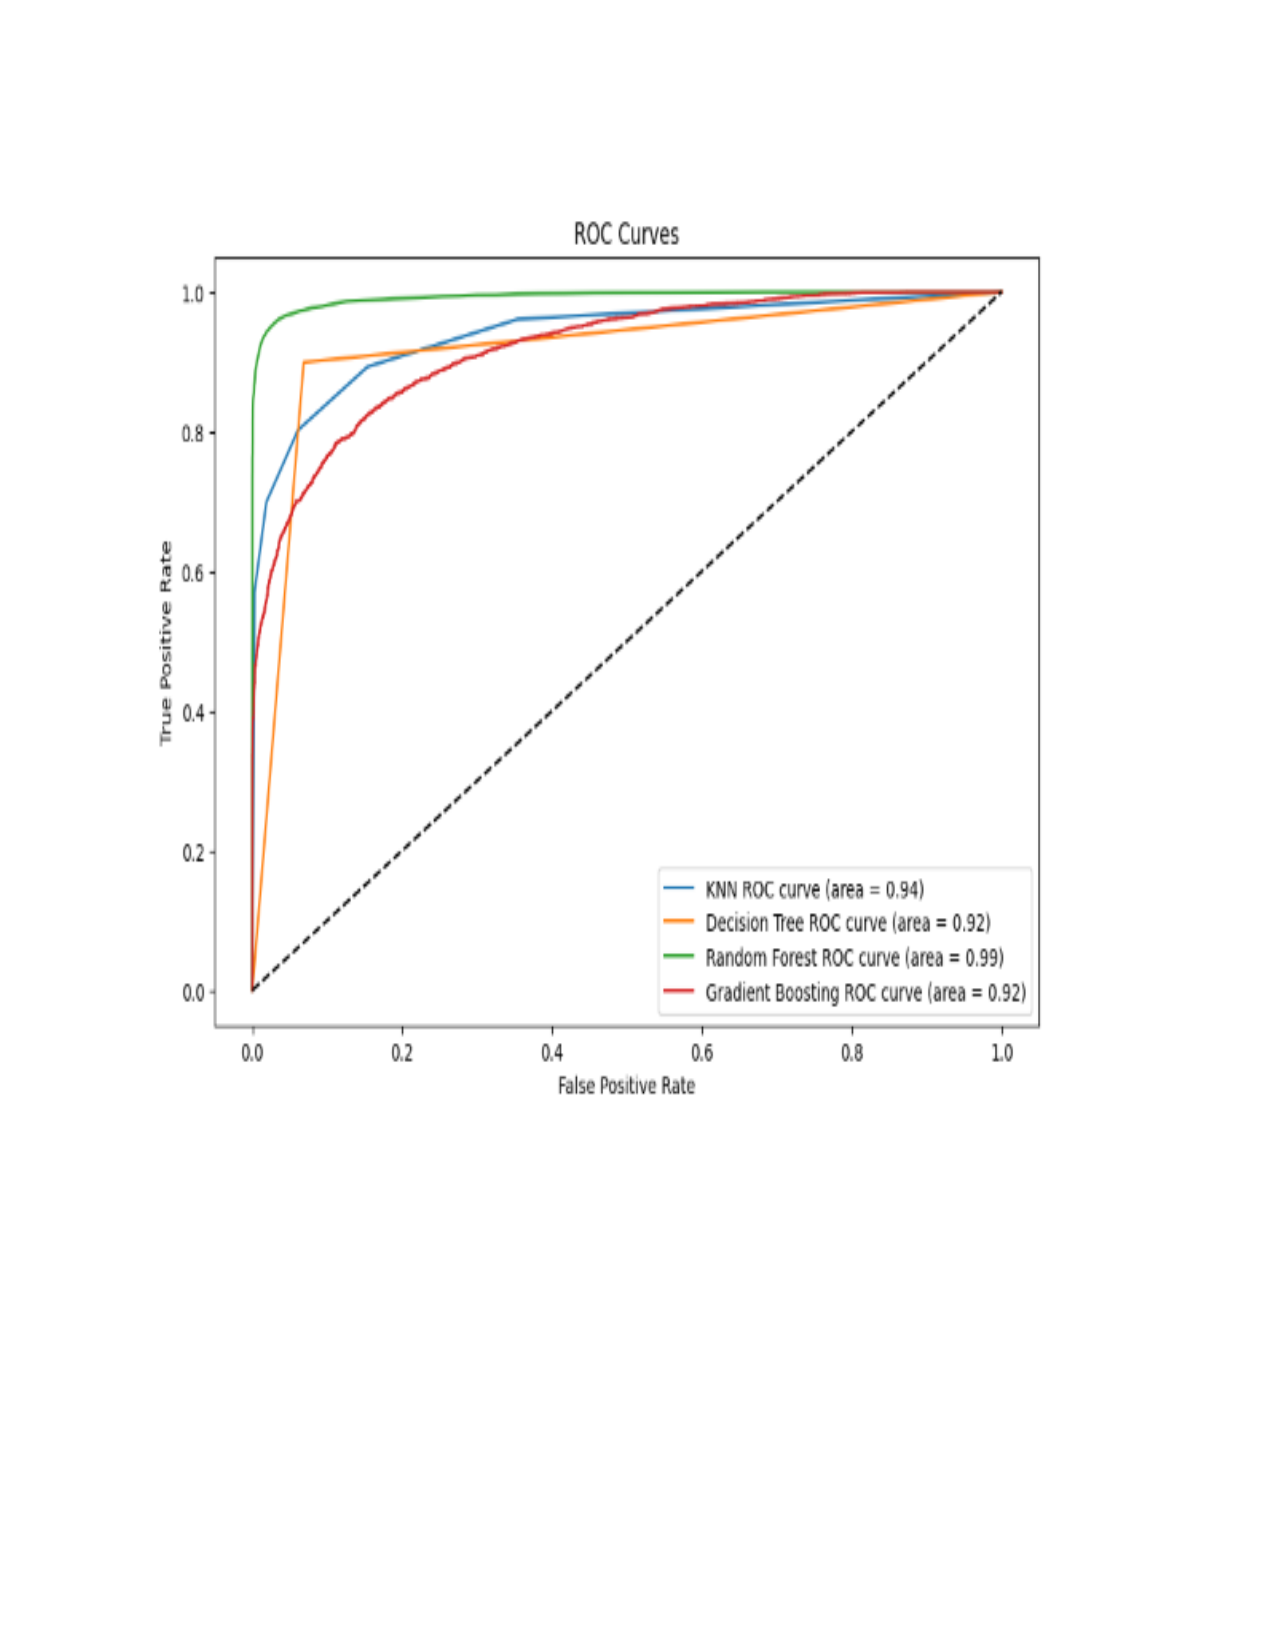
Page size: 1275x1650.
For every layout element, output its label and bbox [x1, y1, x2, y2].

picture [150, 200, 1171, 1132]
